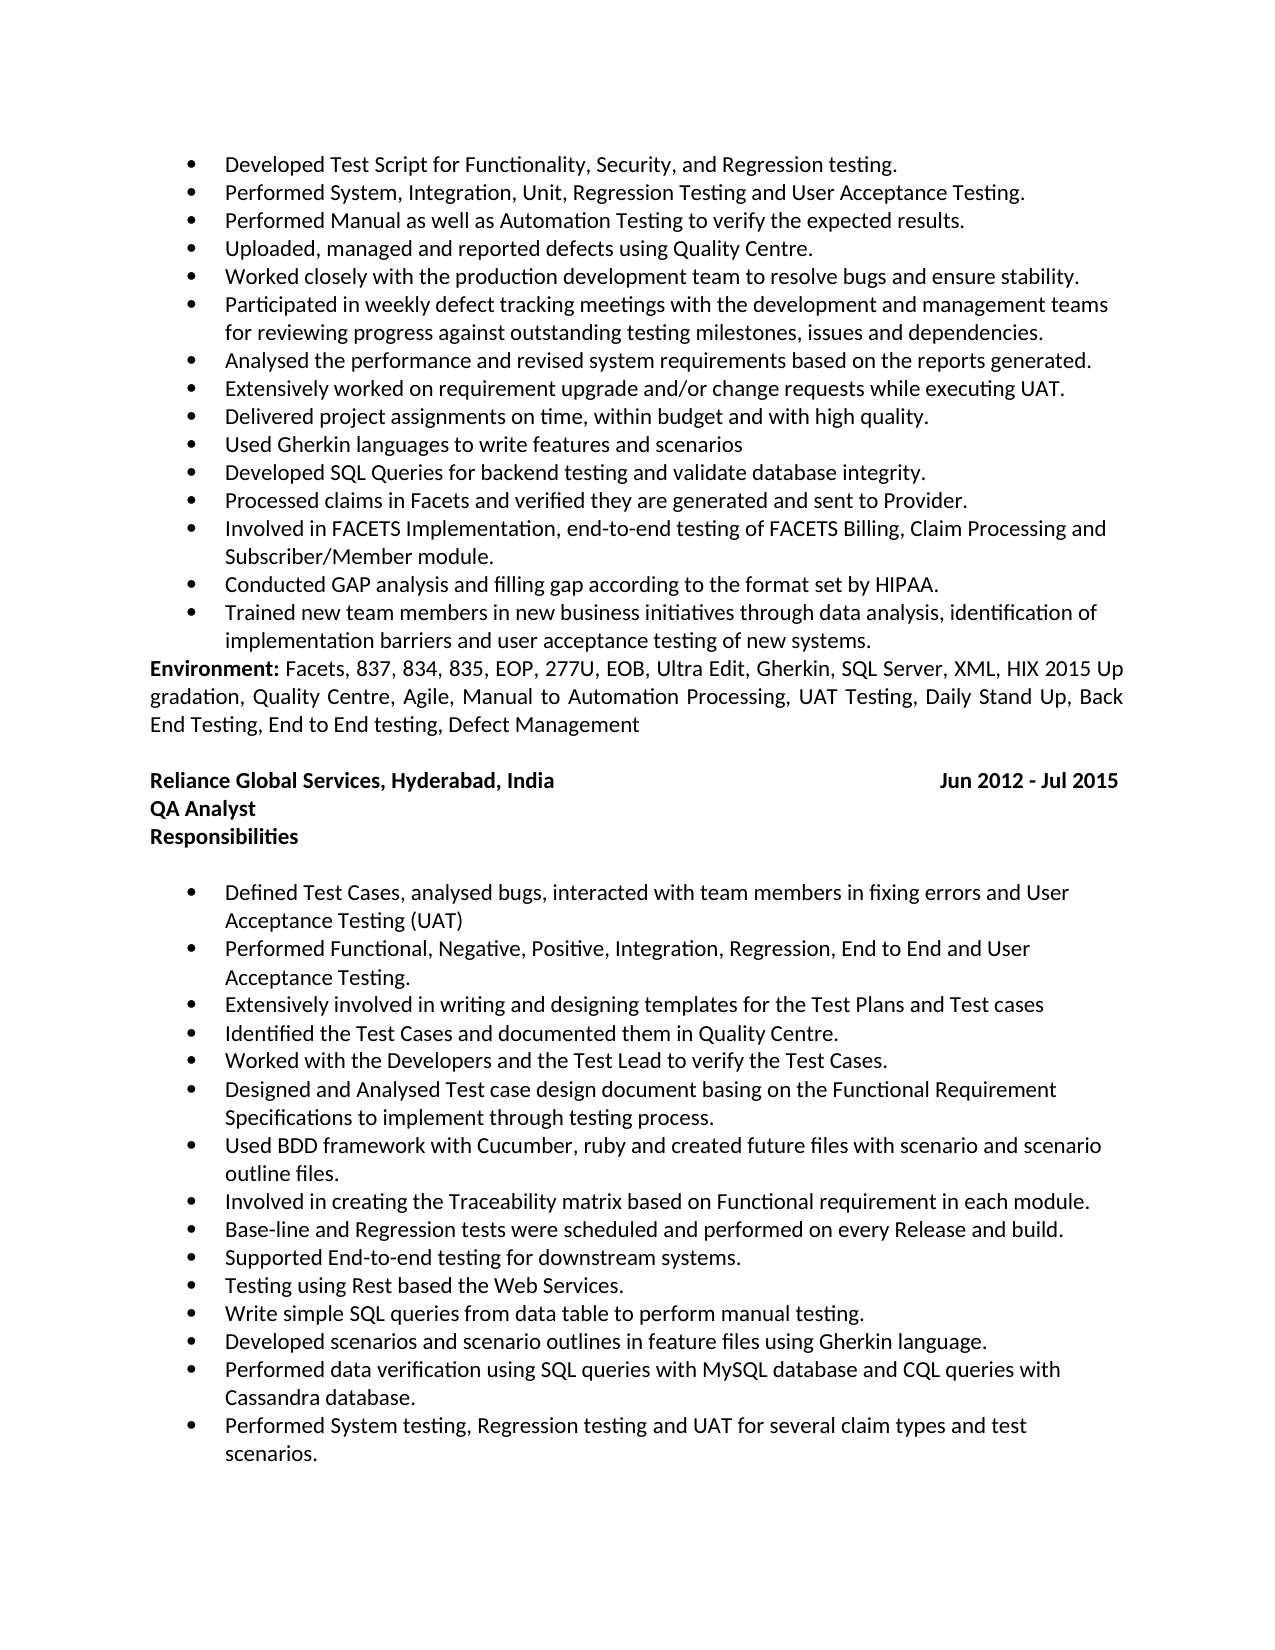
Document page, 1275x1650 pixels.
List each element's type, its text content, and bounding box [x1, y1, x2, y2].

text Environment: Facets, 837, 834, 835, EOP, 277U, EOB, Ultra Edit, Gherkin, SQL Server, XML, HIX 2015 Up gradation, Quality Centre, Agile, Manual to Automation Processing, UAT Testing, Daily Stand Up, Back End Testing, End to End testing, Defect Management [150, 654, 1125, 738]
text Responsibilities [150, 822, 1125, 851]
list Analysed the performance and revised system requirements based on the reports generated. [187, 346, 1125, 374]
list Testing using Rest based the Web Services. [187, 1271, 1125, 1299]
list Worked with the Developers and the Test Lead to verify the Test Cases. [187, 1047, 1125, 1075]
list Performed Functional, Negative, Positive, Integration, Regression, End to End and User Acceptance Testing. [187, 934, 1125, 991]
list Used Gherkin languages to write features and scenarios [187, 430, 1125, 458]
list Uploaded, managed and reported defects using Quality Centre. [187, 234, 1125, 262]
list Supported End-to-end testing for downstream systems. [187, 1243, 1125, 1271]
list Identified the Test Cases and documented them in Quality Centre. [187, 1019, 1125, 1047]
list Developed SQL Queries for backend testing and validate database integrity. [187, 458, 1125, 486]
list Performed Manual as well as Automation Testing to verify the expected results. [187, 206, 1125, 234]
list Developed Test Script for Functionality, Security, and Regression testing. [187, 150, 1125, 178]
list Developed scenarios and scenario outlines in feature files using Gherkin language. [187, 1327, 1125, 1355]
list Worked closely with the production development team to resolve bugs and ensure stability. [187, 262, 1125, 290]
list Performed data verification using SQL queries with MySQL database and CQL queries with Cassandra database. [187, 1355, 1125, 1411]
list Participated in weekly defect tracking meetings with the development and management teams for reviewing progress against outstanding testing milestones, issues and dependencies. [187, 290, 1125, 346]
list Designed and Analysed Test case design document basing on the Functional Requirement Specifications to implement through testing process. [187, 1075, 1125, 1131]
list Extensively worked on requirement upgrade and/or change requests while executing UAT. [187, 374, 1125, 402]
list Base-line and Regression tests were scheduled and performed on every Release and build. [187, 1215, 1125, 1243]
text Reliance Global Services, Hyderabad, India Jun 2012 - Jul 2015 QA Analyst [150, 766, 1125, 822]
list Defined Test Cases, analysed bugs, interacted with team members in fixing errors and User Acceptance Testing (UAT) [187, 878, 1125, 934]
list Performed System, Integration, Unit, Regression Testing and User Acceptance Testing. [187, 178, 1125, 206]
list Write simple SQL queries from data table to perform manual testing. [187, 1299, 1125, 1327]
list Involved in FACETS Implementation, end-to-end testing of FACETS Billing, Claim Processing and Subscriber/Member module. [187, 514, 1125, 570]
list Trained new team members in new business initiatives through data analysis, identification of implementation barriers and user acceptance testing of new systems. [187, 598, 1125, 654]
list Performed System testing, Regression testing and UAT for several claim types and test scenarios. [187, 1411, 1125, 1467]
list Delivered project assignments on time, within budget and with high quality. [187, 402, 1125, 430]
list Processed claims in Facets and verified they are generated and sent to Provider. [187, 486, 1125, 514]
list Extensively involved in writing and designing templates for the Test Plans and Test cases [187, 991, 1125, 1019]
list Conducted GAP analysis and filling gap according to the format set by HIPAA. [187, 570, 1125, 598]
list Used BDD framework with Cucumber, ruby and created future files with scenario and scenario outline files. [187, 1131, 1125, 1187]
list Involved in creating the Traceability matrix based on Functional requirement in each module. [187, 1187, 1125, 1215]
